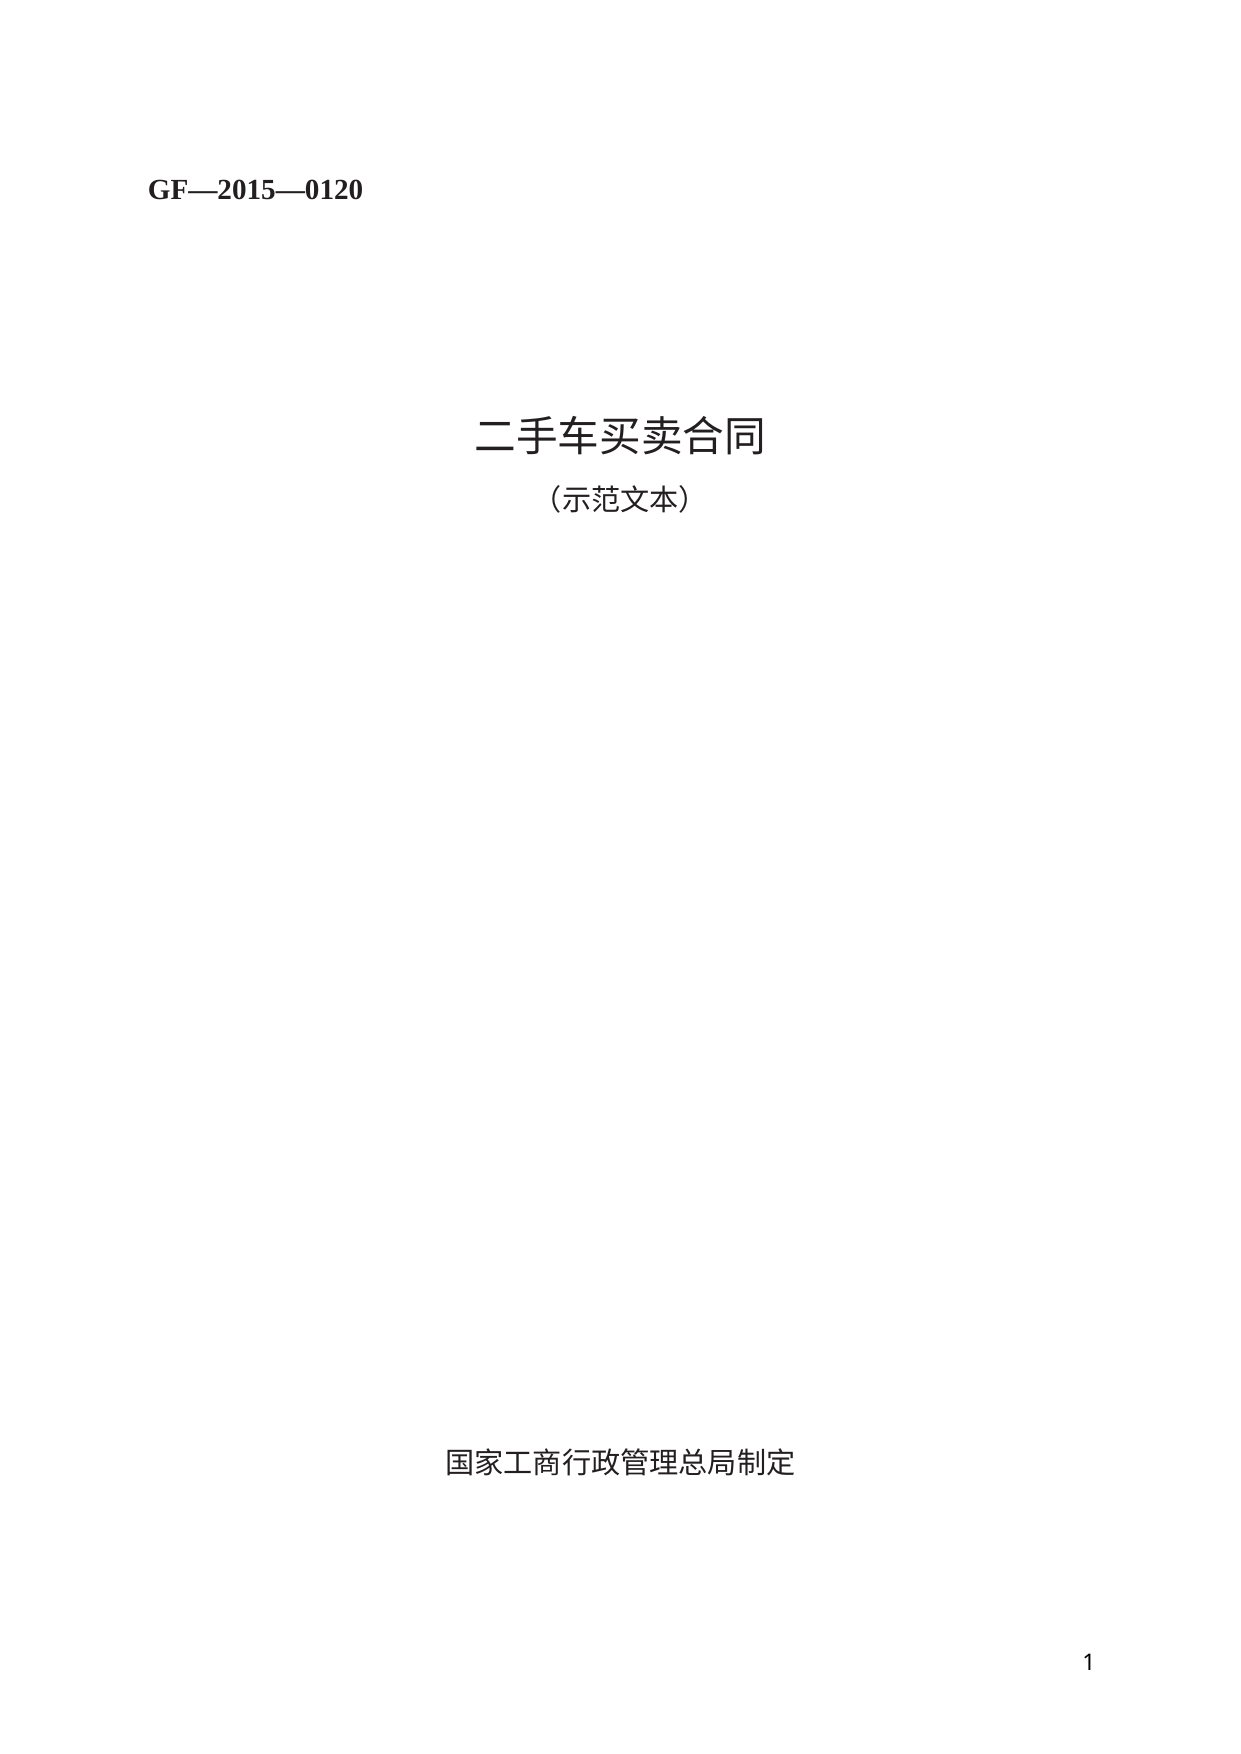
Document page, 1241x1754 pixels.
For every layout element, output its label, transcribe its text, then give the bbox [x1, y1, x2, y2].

text 二手车买卖合同 [443, 403, 797, 463]
text GF—2015—0120 [148, 172, 1105, 206]
subtitle （示范文本） [443, 479, 797, 519]
text 国家工商行政管理总局制定 [443, 1443, 797, 1482]
